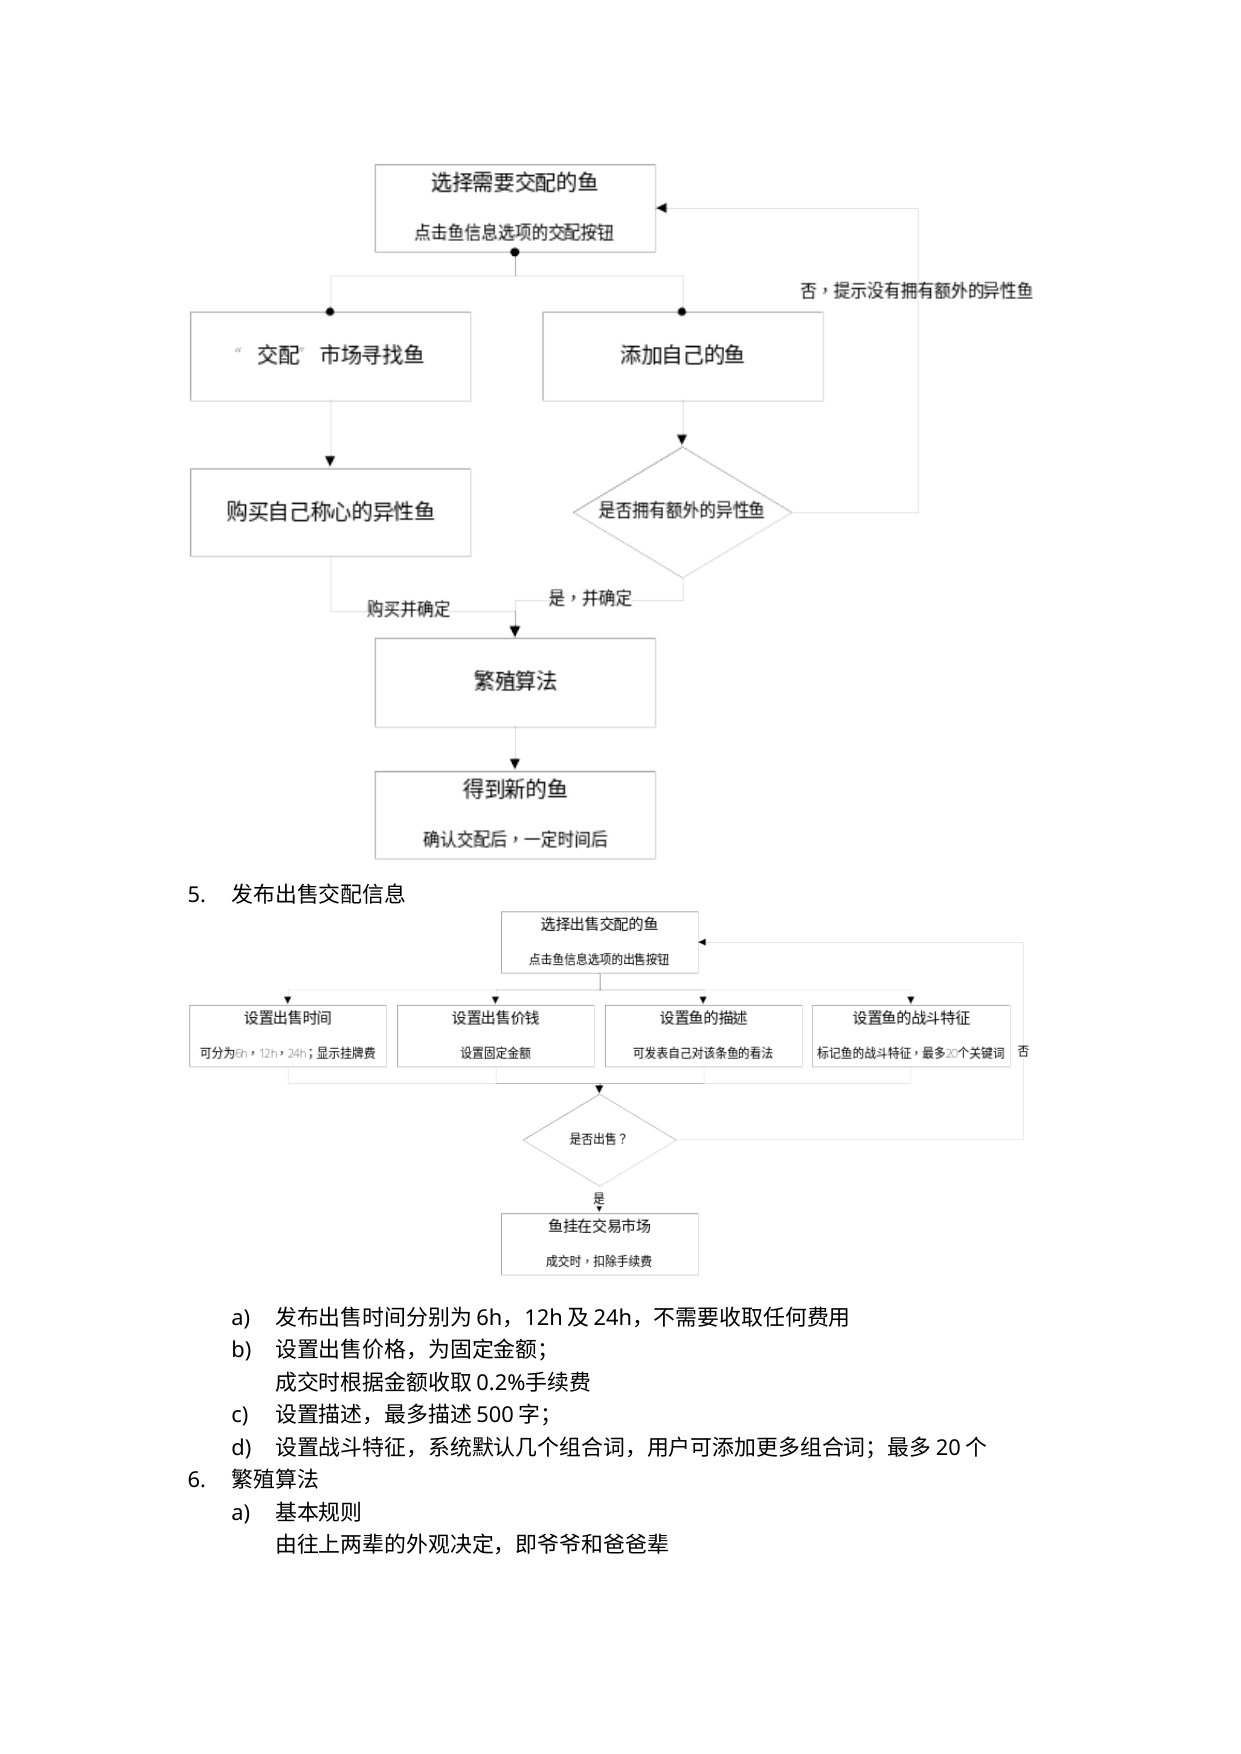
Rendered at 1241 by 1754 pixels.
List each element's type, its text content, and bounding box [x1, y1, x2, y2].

list 由往上两辈的外观决定，即爷爷和爸爸辈 [275, 1527, 1053, 1559]
list 设置出售价格，为固定金额； [231, 1332, 1053, 1364]
list 繁殖算法 [187, 1462, 1053, 1494]
list 基本规则 [231, 1494, 1053, 1527]
list 发布出售交配信息 [187, 877, 1053, 909]
list 发布出售时间分别为6h，12h及24h，不需要收取任何费用 [231, 1299, 1053, 1332]
list 设置战斗特征，系统默认几个组合词，用户可添加更多组合词；最多20个 [231, 1429, 1053, 1462]
list 成交时根据金额收取0.2%手续费 [275, 1364, 1053, 1397]
list 设置描述，最多描述500字； [231, 1397, 1053, 1429]
